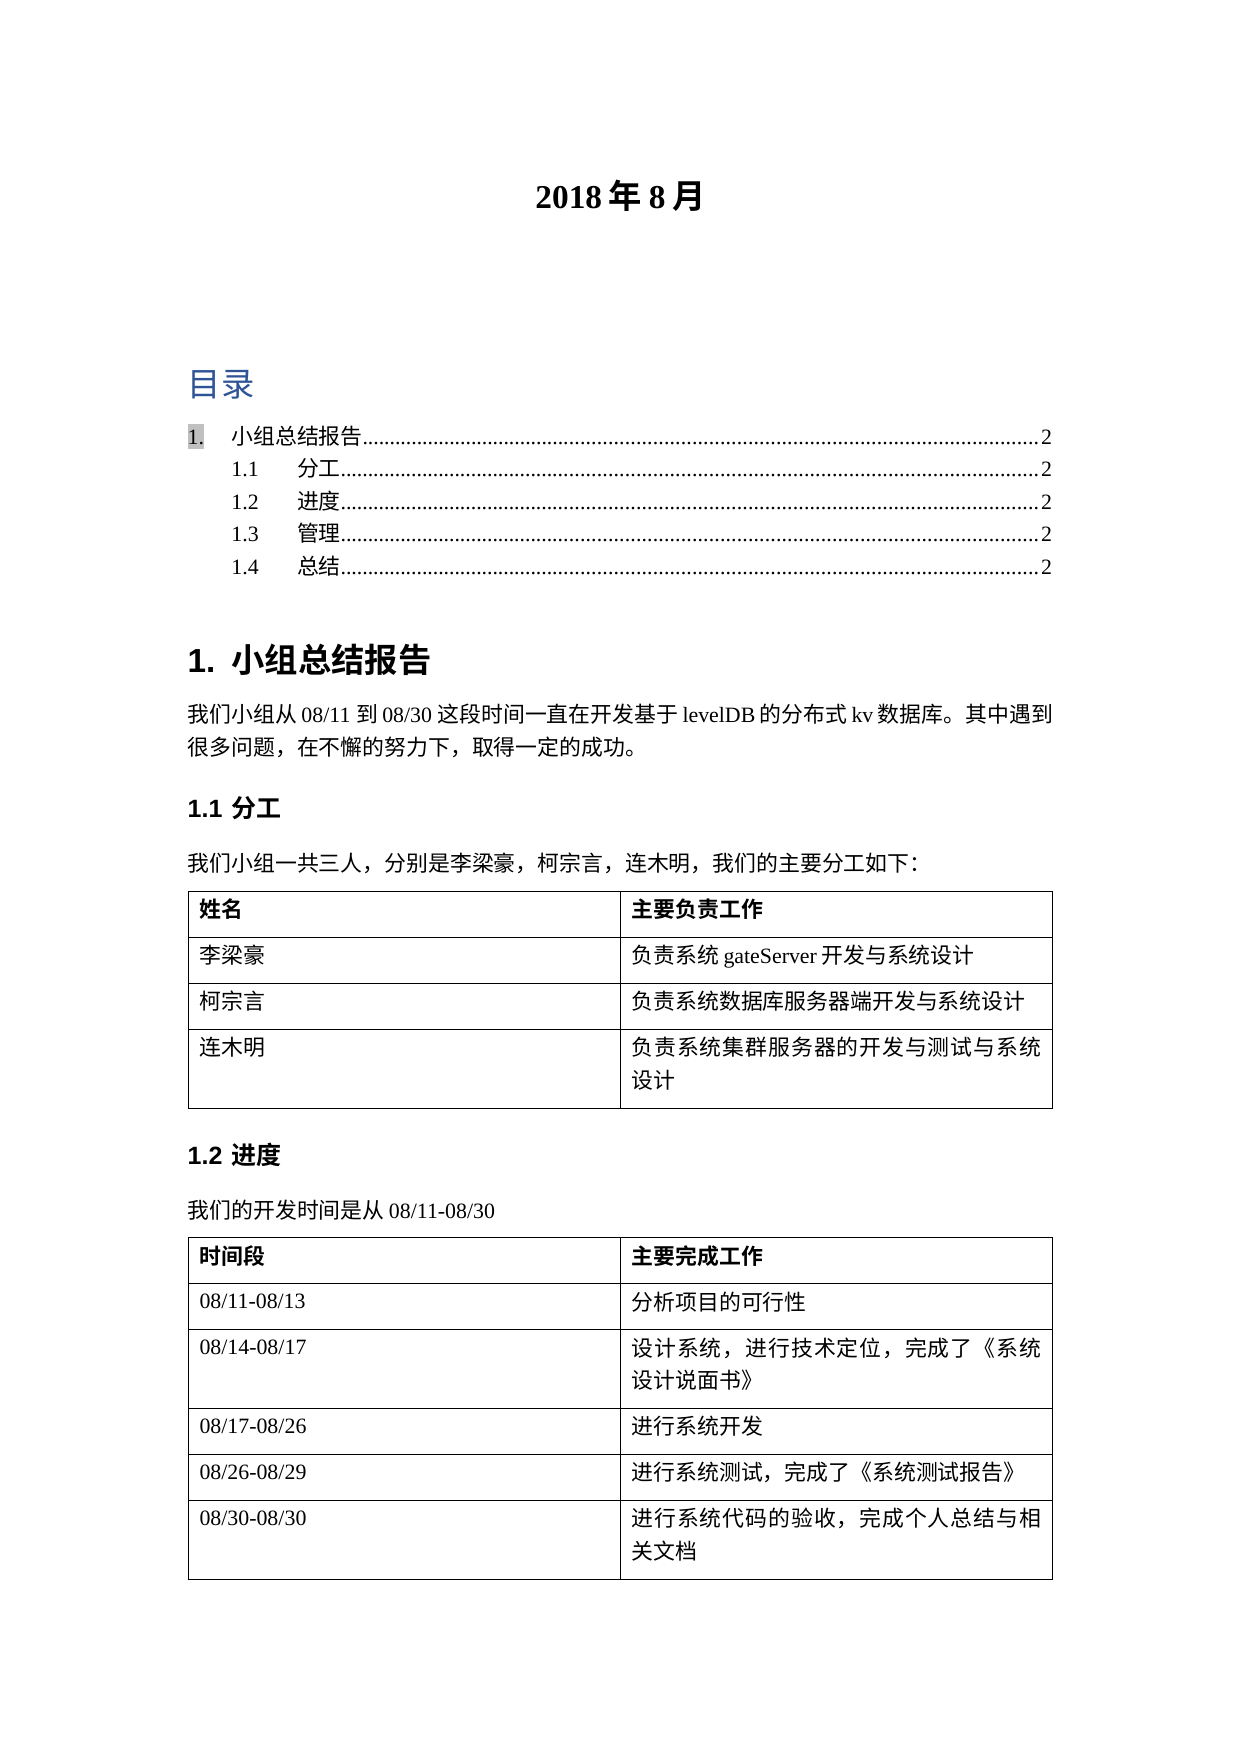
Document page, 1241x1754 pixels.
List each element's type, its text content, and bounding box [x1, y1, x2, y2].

subtitle 小组总结报告 [187, 626, 1053, 691]
text 我们小组一共三人，分别是李梁豪，柯宗言，连木明，我们的主要分工如下： [187, 846, 1053, 878]
table_cell 08/14-08/17 [189, 1330, 620, 1408]
table_cell 负责系统gateServer开发与系统设计 [621, 938, 1052, 983]
table_cell 08/17-08/26 [189, 1409, 620, 1454]
text 我们小组从08/11 到08/30 这段时间一直在开发基于levelDB的分布式kv数据库。其中遇到很多问题，在不懈的努力下，取得一定的成功。 [187, 697, 1053, 762]
table_cell 李梁豪 [189, 938, 620, 983]
table_header 主要完成工作 [621, 1238, 1052, 1283]
table_cell 连木明 [189, 1030, 620, 1107]
table_cell 08/26-08/29 [189, 1455, 620, 1500]
table_cell 08/11-08/13 [189, 1284, 620, 1329]
table_header 姓名 [189, 892, 620, 937]
table_header 主要负责工作 [621, 892, 1052, 937]
table_cell 进行系统代码的验收，完成个人总结与相关文档 [621, 1501, 1052, 1578]
table_cell 设计系统，进行技术定位，完成了《系统设计说面书》 [621, 1330, 1052, 1408]
table_cell 分析项目的可行性 [621, 1284, 1052, 1329]
text 2018年8月 [187, 162, 1053, 227]
text 我们的开发时间是从08/11-08/30 [187, 1192, 1053, 1225]
table_cell 负责系统数据库服务器端开发与系统设计 [621, 984, 1052, 1029]
table_cell 08/30-08/30 [189, 1501, 620, 1578]
table_cell 负责系统集群服务器的开发与测试与系统设计 [621, 1030, 1052, 1107]
table_header 时间段 [189, 1238, 620, 1283]
subtitle 进度 [187, 1121, 1053, 1186]
table_cell 进行系统测试，完成了《系统测试报告》 [621, 1455, 1052, 1500]
table_cell 柯宗言 [189, 984, 620, 1029]
subtitle 分工 [187, 774, 1053, 839]
table_cell 进行系统开发 [621, 1409, 1052, 1454]
